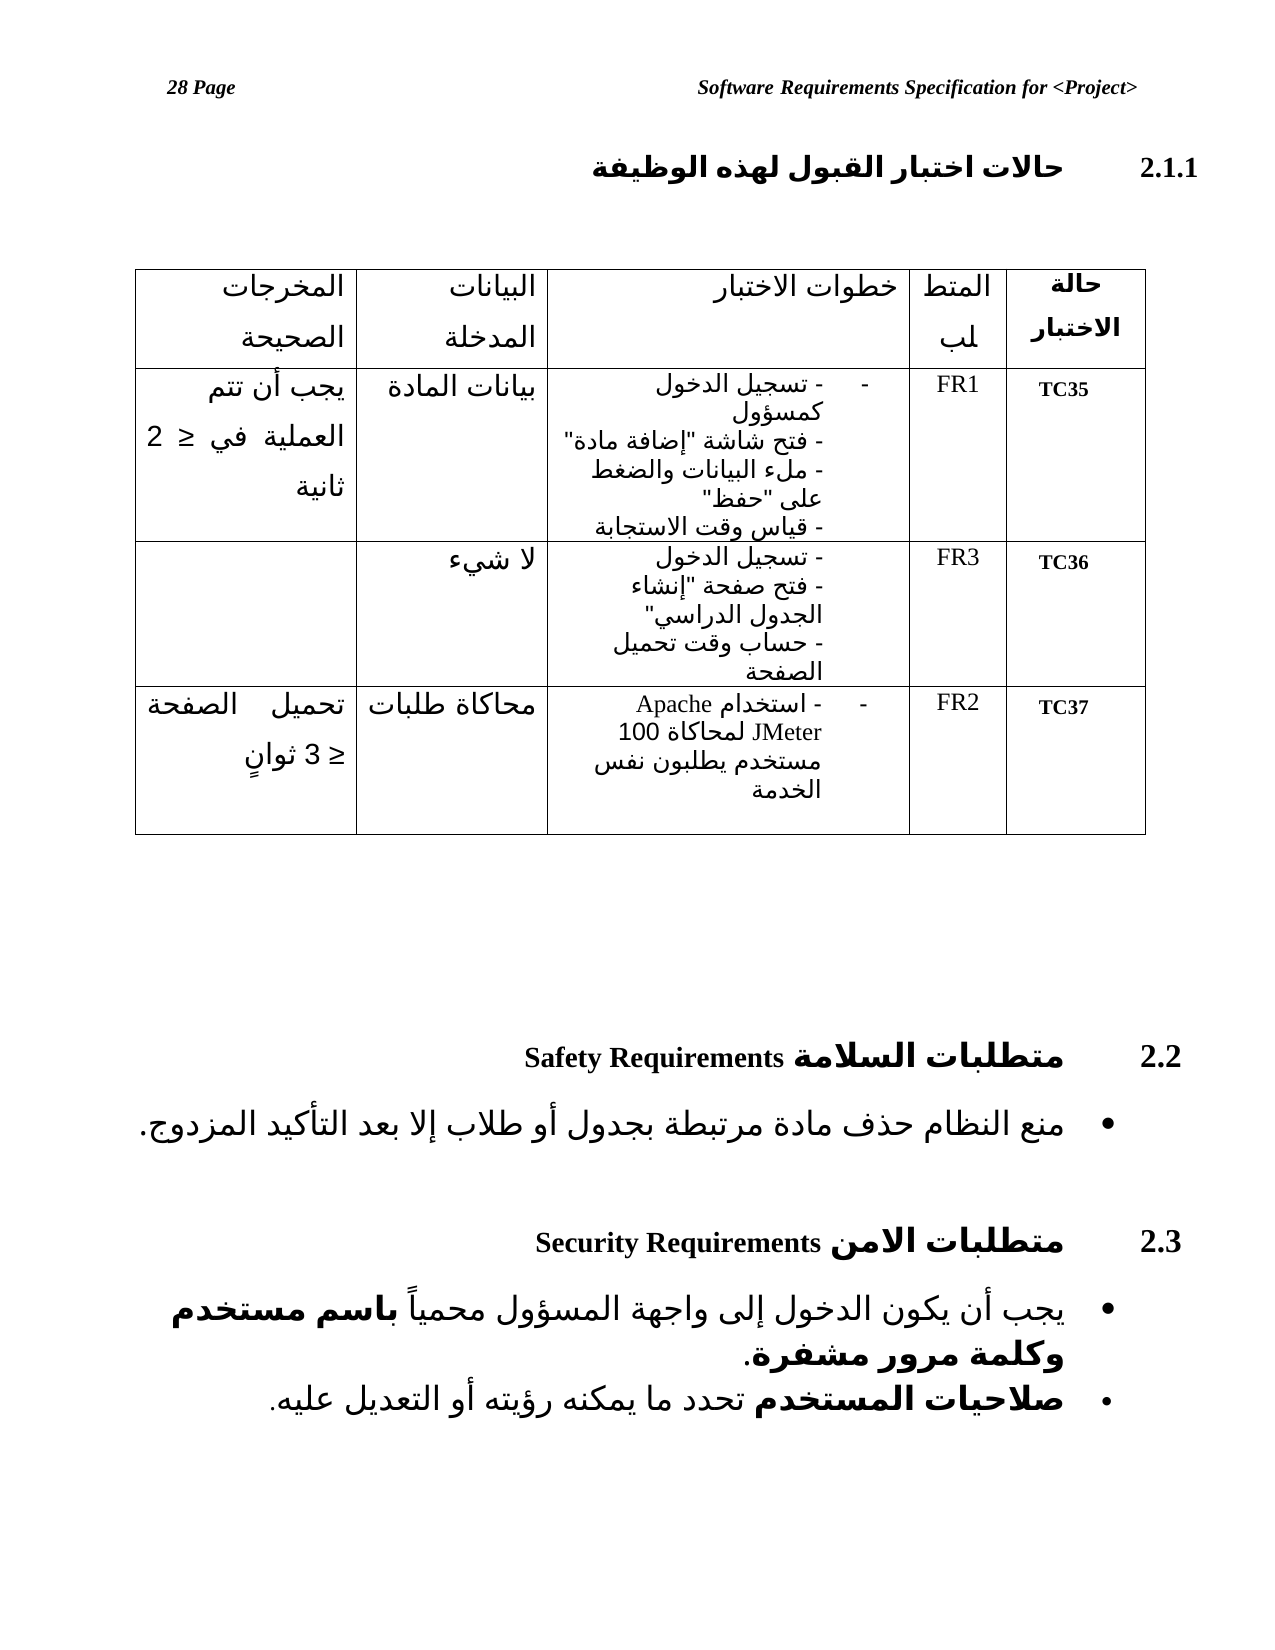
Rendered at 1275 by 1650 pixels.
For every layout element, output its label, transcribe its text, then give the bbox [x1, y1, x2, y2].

table_cell محاكاة طلبات [357, 687, 547, 834]
subtitle حالات اختبار القبول لهذه الوظيفة [135, 150, 1140, 183]
table_cell FR3 [910, 542, 1006, 686]
table_cell FR2 [910, 687, 1006, 834]
table_cell - تسجيل الدخول - فتح صفحة "إنشاء الجدول الدراسي" - حساب وقت تحميل الصفحة [548, 542, 909, 686]
table_header حالة الاختبار [1007, 270, 1145, 368]
table_cell [136, 542, 356, 686]
list صلاحيات المستخدم تحدد ما يمكنه رؤيته أو التعديل عليه. [135, 1379, 1102, 1420]
table_cell FR1 [910, 369, 1006, 541]
table_cell [548, 687, 909, 834]
table_cell - تسجيل الدخول كمسؤول - فتح شاشة "إضافة مادة" - ملء البيانات والضغط على "حفظ" - قياس وقت الاستجابة [548, 369, 909, 541]
table_cell بيانات المادة [357, 369, 547, 541]
subtitle متطلبات السلامة Safety Requirements [135, 1037, 1140, 1075]
subtitle متطلبات الامن Security Requirements [135, 1221, 1140, 1260]
table_header المخرجات الصحيحة [136, 270, 356, 368]
table_cell [1007, 542, 1145, 686]
table_header خطوات الاختبار [548, 270, 909, 368]
table_cell [1007, 687, 1145, 834]
table_header البيانات المدخلة [357, 270, 547, 368]
list يجب أن يكون الدخول إلى واجهة المسؤول محمياً باسم مستخدم وكلمة مرور مشفرة. [135, 1289, 1102, 1379]
table_header المتطلب [910, 270, 1006, 368]
list منع النظام حذف مادة مرتبطة بجدول أو طلاب إلا بعد التأكيد المزدوج. [135, 1104, 1102, 1149]
table_cell تحميل الصفحة ≤ 3 ثوانٍ [136, 687, 356, 834]
table_cell [1007, 369, 1145, 541]
table_cell لا شيء [357, 542, 547, 686]
table_cell يجب أن تتم العملية في ≤ 2 ثانية [136, 369, 356, 541]
